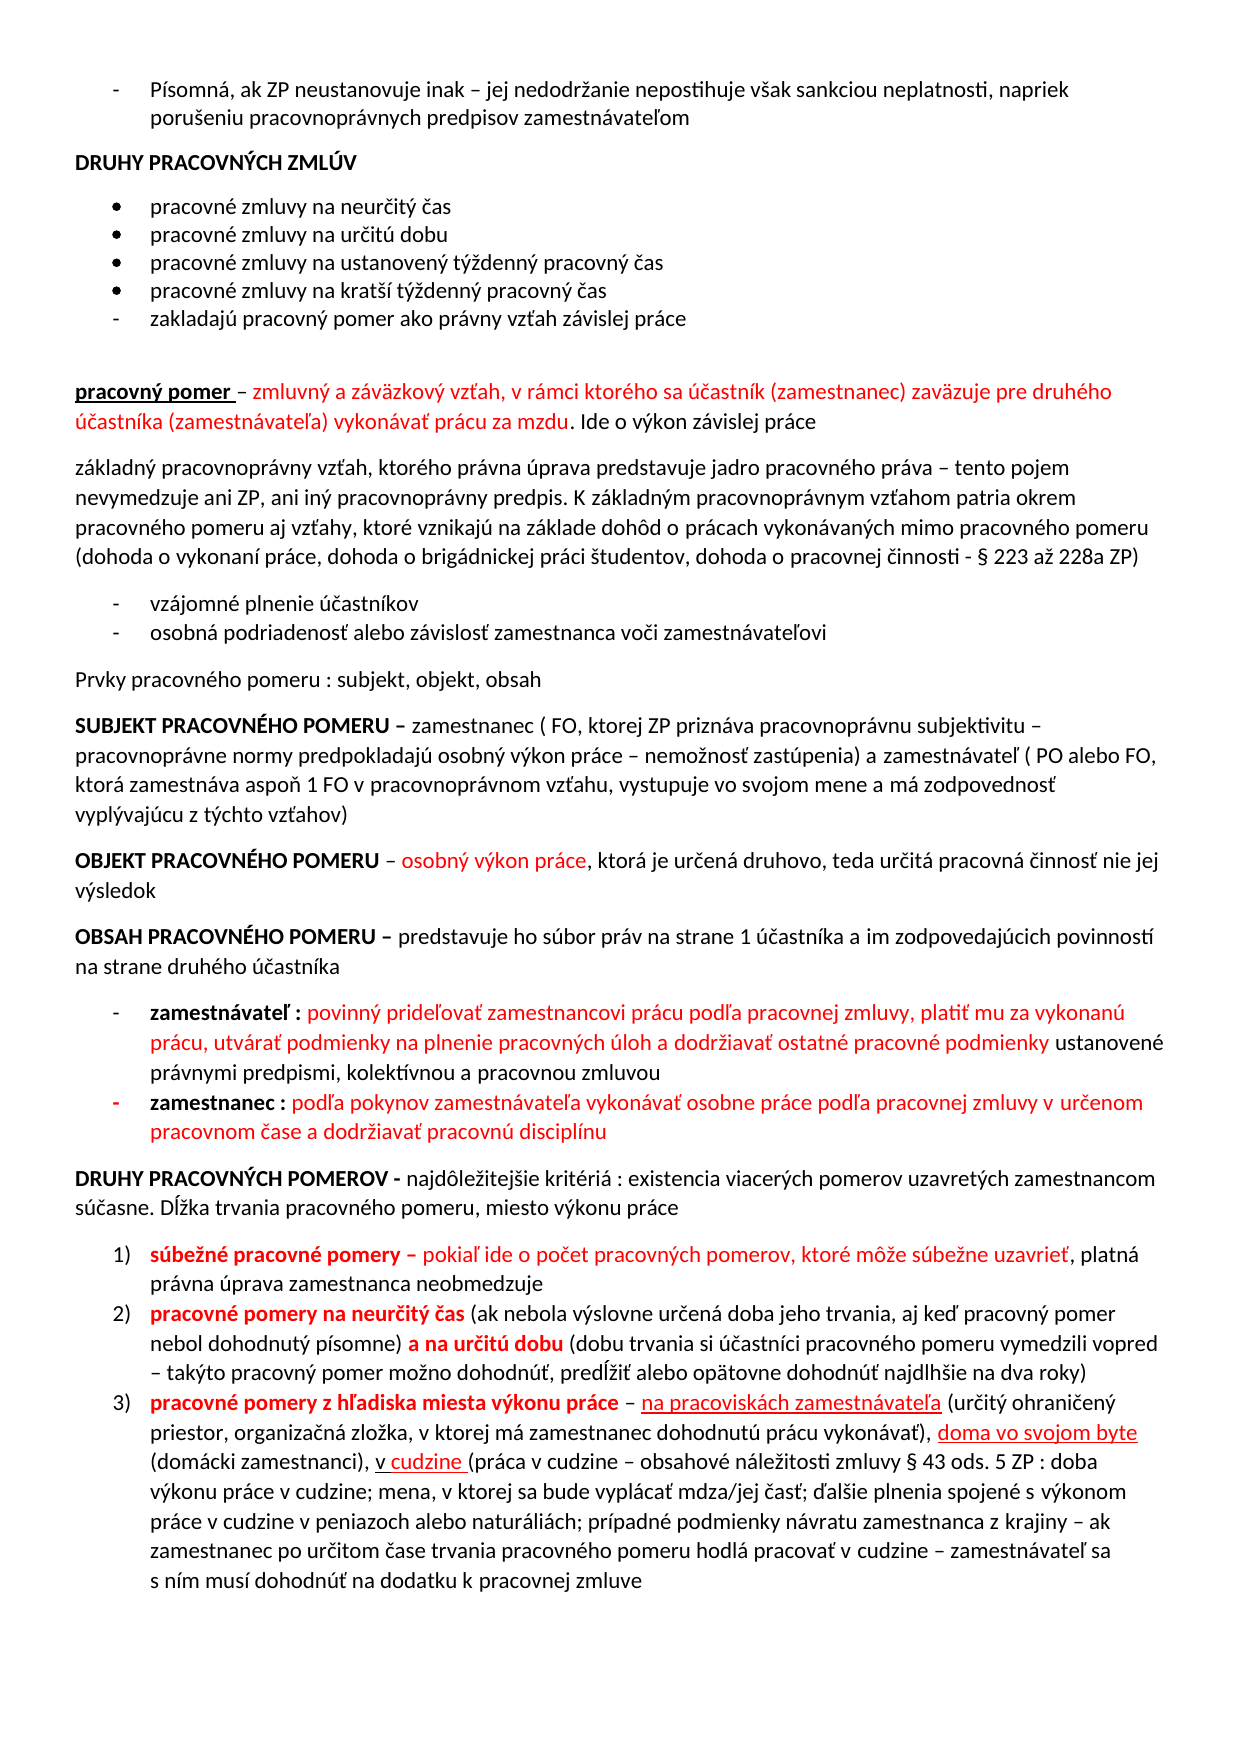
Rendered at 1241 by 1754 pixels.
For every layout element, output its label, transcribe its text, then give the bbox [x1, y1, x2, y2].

list zamestnanec : podľa pokynov zamestnávateľa vykonávať osobne práce podľa pracovnej zmluvy v určenom pracovnom čase a dodržiavať pracovnú disciplínu [112, 1088, 1165, 1145]
text DRUHY PRACOVNÝCH ZMLÚV [75, 148, 1165, 176]
text DRUHY PRACOVNÝCH POMEROV - najdôležitejšie kritériá : existencia viacerých pomerov uzavretých zamestnancom súčasne. Dĺžka trvania pracovného pomeru, miesto výkonu práce [75, 1164, 1165, 1221]
list vzájomné plnenie účastníkov [112, 589, 1165, 617]
list pracovné zmluvy na kratší týždenný pracovný čas [112, 276, 1165, 304]
text pracovný pomer – zmluvný a záväzkový vzťah, v rámci ktorého sa účastník (zamestnanec) zaväzuje pre druhého účastníka (zamestnávateľa) vykonávať prácu za mzdu. Ide o výkon závislej práce [75, 377, 1165, 435]
list pracovné pomery na neurčitý čas (ak nebola výslovne určená doba jeho trvania, aj keď pracovný pomer nebol dohodnutý písomne) a na určitú dobu (dobu trvania si účastníci pracovného pomeru vymedzili vopred – takýto pracovný pomer možno dohodnúť, predĺžiť alebo opätovne dohodnúť najdlhšie na dva roky) [112, 1299, 1165, 1386]
list osobná podriadenosť alebo závislosť zamestnanca voči zamestnávateľovi [112, 618, 1165, 646]
list súbežné pracovné pomery – pokiaľ ide o počet pracovných pomerov, ktoré môže súbežne uzavrieť, platná právna úprava zamestnanca neobmedzuje [112, 1240, 1165, 1297]
text SUBJEKT PRACOVNÉHO POMERU – zamestnanec ( FO, ktorej ZP priznáva pracovnoprávnu subjektivitu – pracovnoprávne normy predpokladajú osobný výkon práce – nemožnosť zastúpenia) a zamestnávateľ ( PO alebo FO, ktorá zamestnáva aspoň 1 FO v pracovnoprávnom vzťahu, vystupuje vo svojom mene a má zodpovednosť vyplývajúcu z týchto vzťahov) [75, 711, 1165, 828]
list zamestnávateľ : povinný prideľovať zamestnancovi prácu podľa pracovnej zmluvy, platiť mu za vykonanú prácu, utvárať podmienky na plnenie pracovných úloh a dodržiavať ostatné pracovné podmienky ustanovené právnymi predpismi, kolektívnou a pracovnou zmluvou [112, 998, 1165, 1086]
text základný pracovnoprávny vzťah, ktorého právna úprava predstavuje jadro pracovného práva – tento pojem nevymedzuje ani ZP, ani iný pracovnoprávny predpis. K základným pracovnoprávnym vzťahom patria okrem pracovného pomeru aj vzťahy, ktoré vznikajú na základe dohôd o prácach vykonávaných mimo pracovného pomeru (dohoda o vykonaní práce, dohoda o brigádnickej práci študentov, dohoda o pracovnej činnosti - § 223 až 228a ZP) [75, 453, 1165, 570]
text OBJEKT PRACOVNÉHO POMERU – osobný výkon práce, ktorá je určená druhovo, teda určitá pracovná činnosť nie jej výsledok [75, 846, 1165, 904]
list pracovné pomery z hľadiska miesta výkonu práce – na pracoviskách zamestnávateľa (určitý ohraničený priestor, organizačná zložka, v ktorej má zamestnanec dohodnutú prácu vykonávať), doma vo svojom byte (domácki zamestnanci), v cudzine (práca v cudzine – obsahové náležitosti zmluvy § 43 ods. 5 ZP : doba výkonu práce v cudzine; mena, v ktorej sa bude vyplácať mdza/jej časť; ďalšie plnenia spojené s výkonom práce v cudzine v peniazoch alebo naturáliách; prípadné podmienky návratu zamestnanca z krajiny – ak zamestnanec po určitom čase trvania pracovného pomeru hodlá pracovať v cudzine – zamestnávateľ sa s ním musí dohodnúť na dodatku k pracovnej zmluve [112, 1388, 1165, 1594]
list pracovné zmluvy na určitú dobu [112, 220, 1165, 248]
list pracovné zmluvy na neurčitý čas [112, 192, 1165, 220]
list pracovné zmluvy na ustanovený týždenný pracovný čas [112, 248, 1165, 276]
text Prvky pracovného pomeru : subjekt, objekt, obsah [75, 665, 1165, 693]
list zakladajú pracovný pomer ako právny vzťah závislej práce [112, 304, 1165, 332]
text OBSAH PRACOVNÉHO POMERU – predstavuje ho súbor práv na strane 1 účastníka a im zodpovedajúcich povinností na strane druhého účastníka [75, 922, 1165, 980]
list Písomná, ak ZP neustanovuje inak – jej nedodržanie nepostihuje však sankciou neplatnosti, napriek porušeniu pracovnoprávnych predpisov zamestnávateľom [112, 75, 1165, 131]
